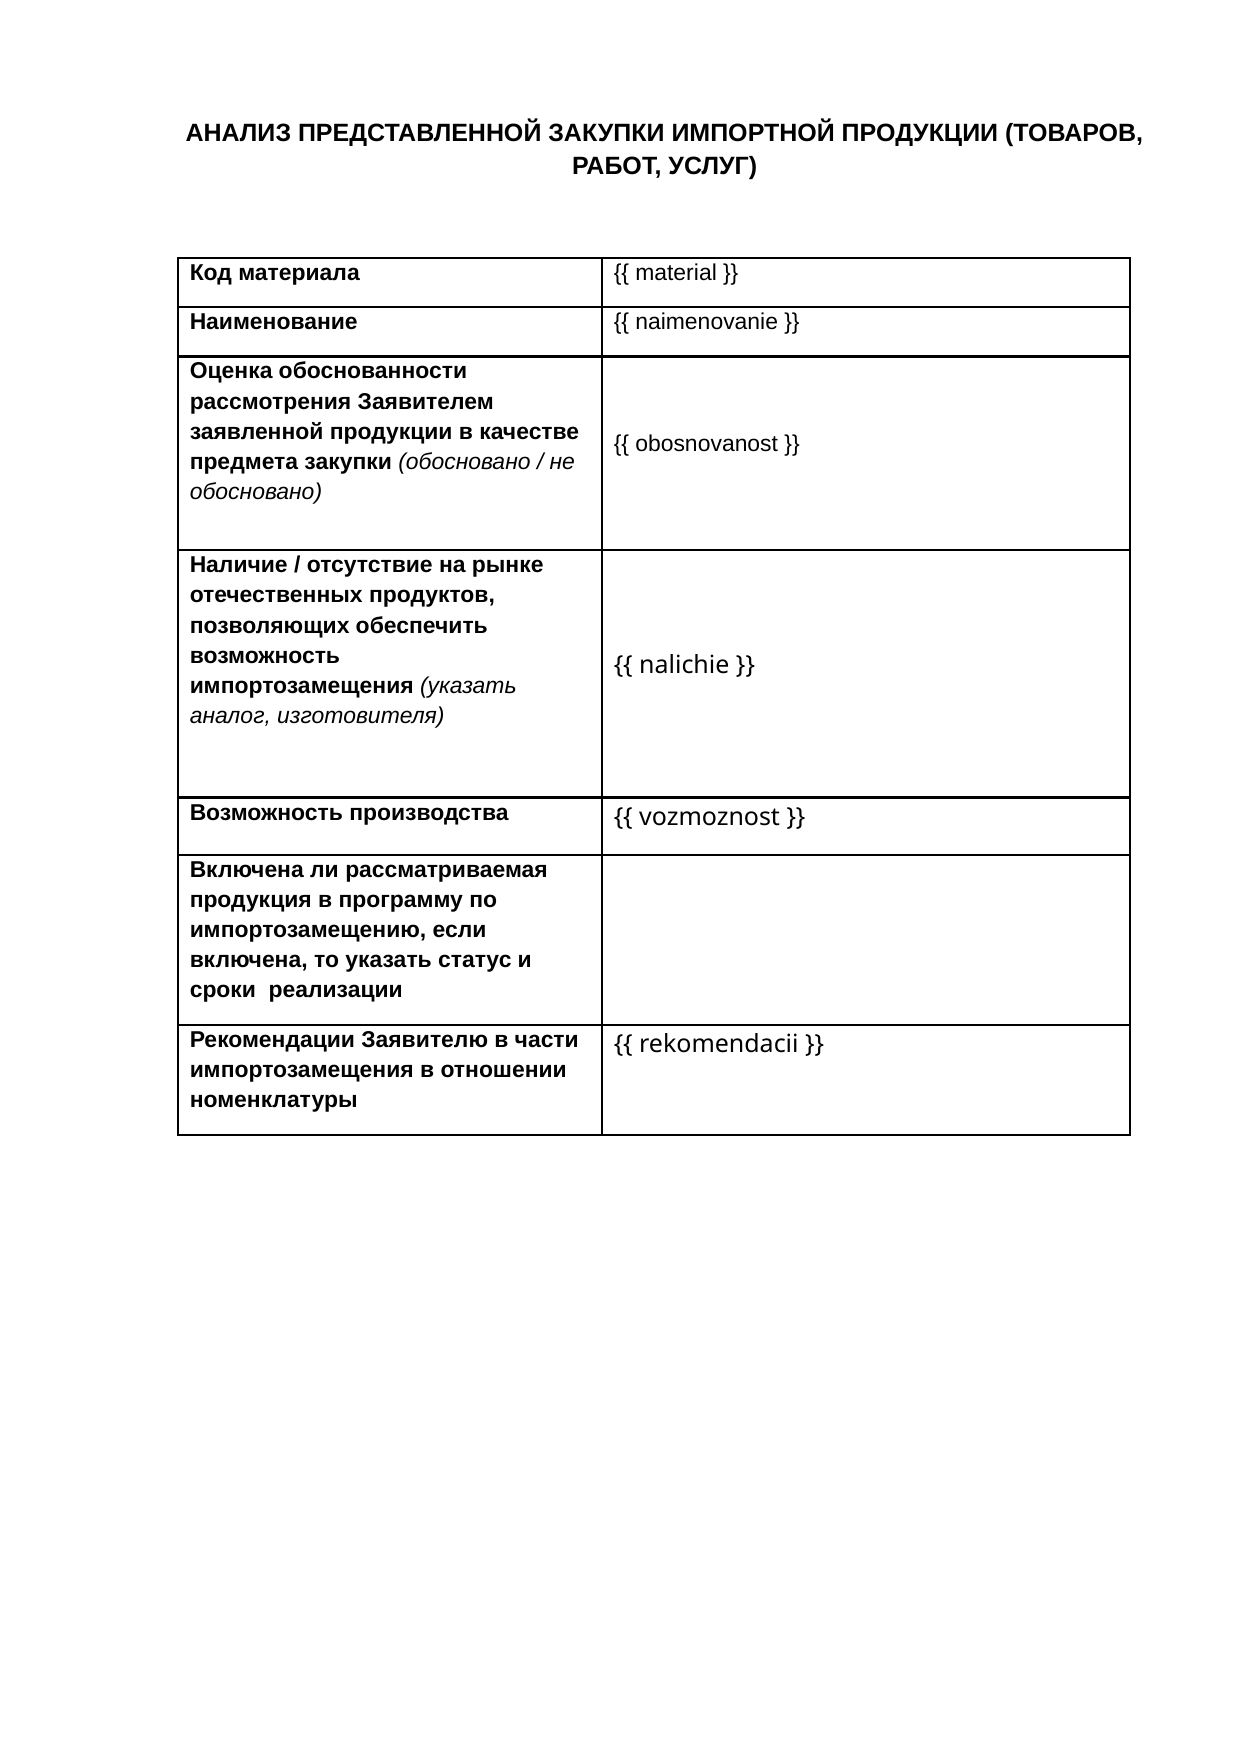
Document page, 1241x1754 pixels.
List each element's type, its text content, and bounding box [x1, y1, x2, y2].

table_cell Наименование [179, 308, 601, 355]
table_header Код материала [179, 259, 601, 306]
table_cell [603, 856, 1129, 1024]
table_header {{ material }} [603, 259, 1129, 306]
table_cell Оценка обоснованности рассмотрения Заявителем заявленной продукции в качестве предмета закупки (обосновано / не обосновано) [179, 358, 601, 549]
table_cell {{ obosnovanost }} [603, 358, 1129, 549]
table_cell Наличие / отсутствие на рынке отечественных продуктов, позволяющих обеспечить возможность импортозамещения (указать аналог, изготовителя) [179, 551, 601, 796]
text АНАЛИЗ ПРЕДСТАВЛЕННОЙ ЗАКУПКИ ИМПОРТНОЙ ПРОДУКЦИИ (ТОВАРОВ, РАБОТ, УСЛУГ) [177, 118, 1152, 180]
table_cell Рекомендации Заявителю в части импортозамещения в отношении номенклатуры [179, 1026, 601, 1133]
table_cell Возможность производства [179, 799, 601, 853]
table_cell {{ naimenovanie }} [603, 308, 1129, 355]
table_cell {{ nalichie }} [603, 551, 1129, 796]
table_cell {{ rekomendacii }} [603, 1026, 1129, 1133]
table_cell {{ vozmoznost }} [603, 799, 1129, 853]
table_cell Включена ли рассматриваемая продукция в программу по импортозамещению, если включена, то указать статус и сроки реализации [179, 856, 601, 1024]
